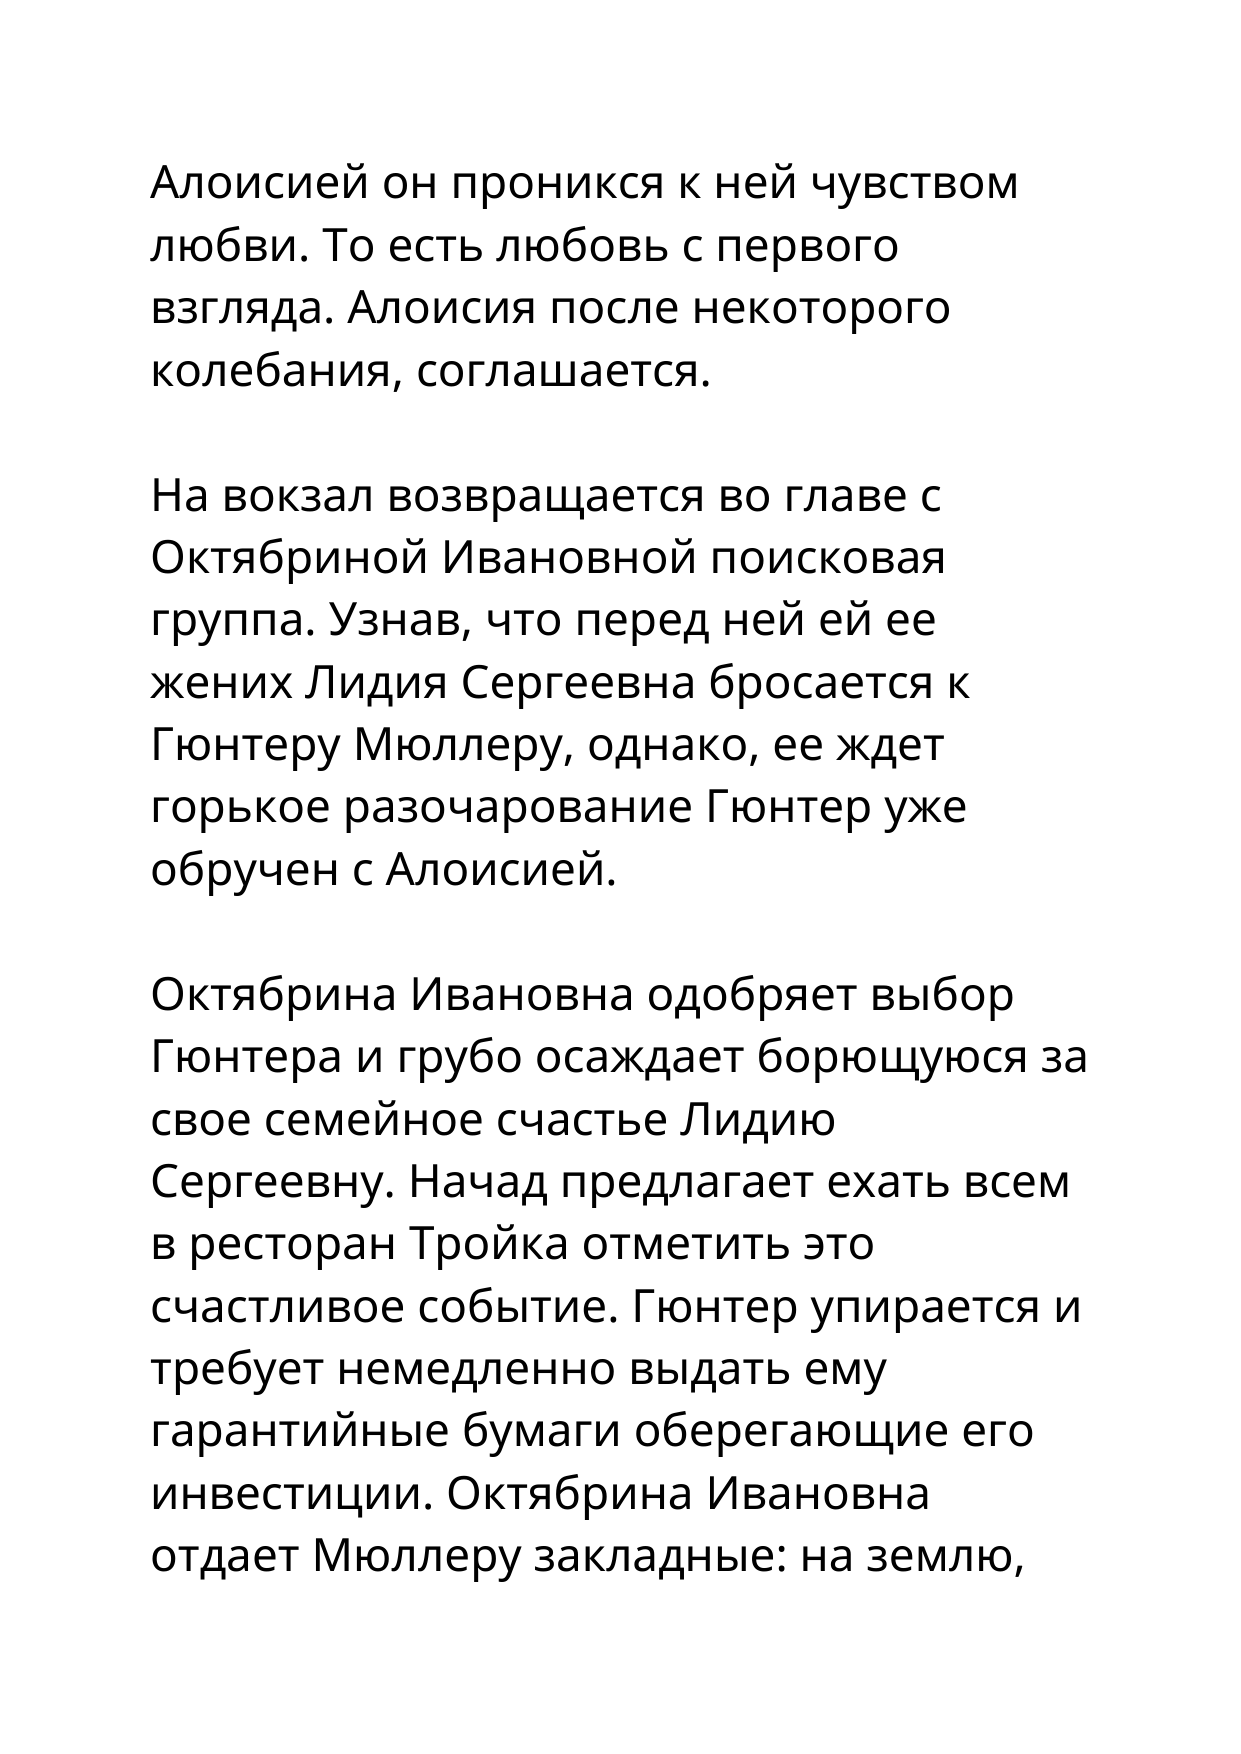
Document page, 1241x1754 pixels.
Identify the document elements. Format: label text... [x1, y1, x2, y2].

text На вокзал возвращается во главе с Октябриной Ивановной поисковая группа. Узнав, что перед ней ей ее жених Лидия Сергеевна бросается к Гюнтеру Мюллеру, однако, ее ждет горькое разочарование Гюнтер уже обручен с Алоисией. [150, 462, 1090, 899]
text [150, 961, 1090, 1585]
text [150, 150, 1090, 399]
